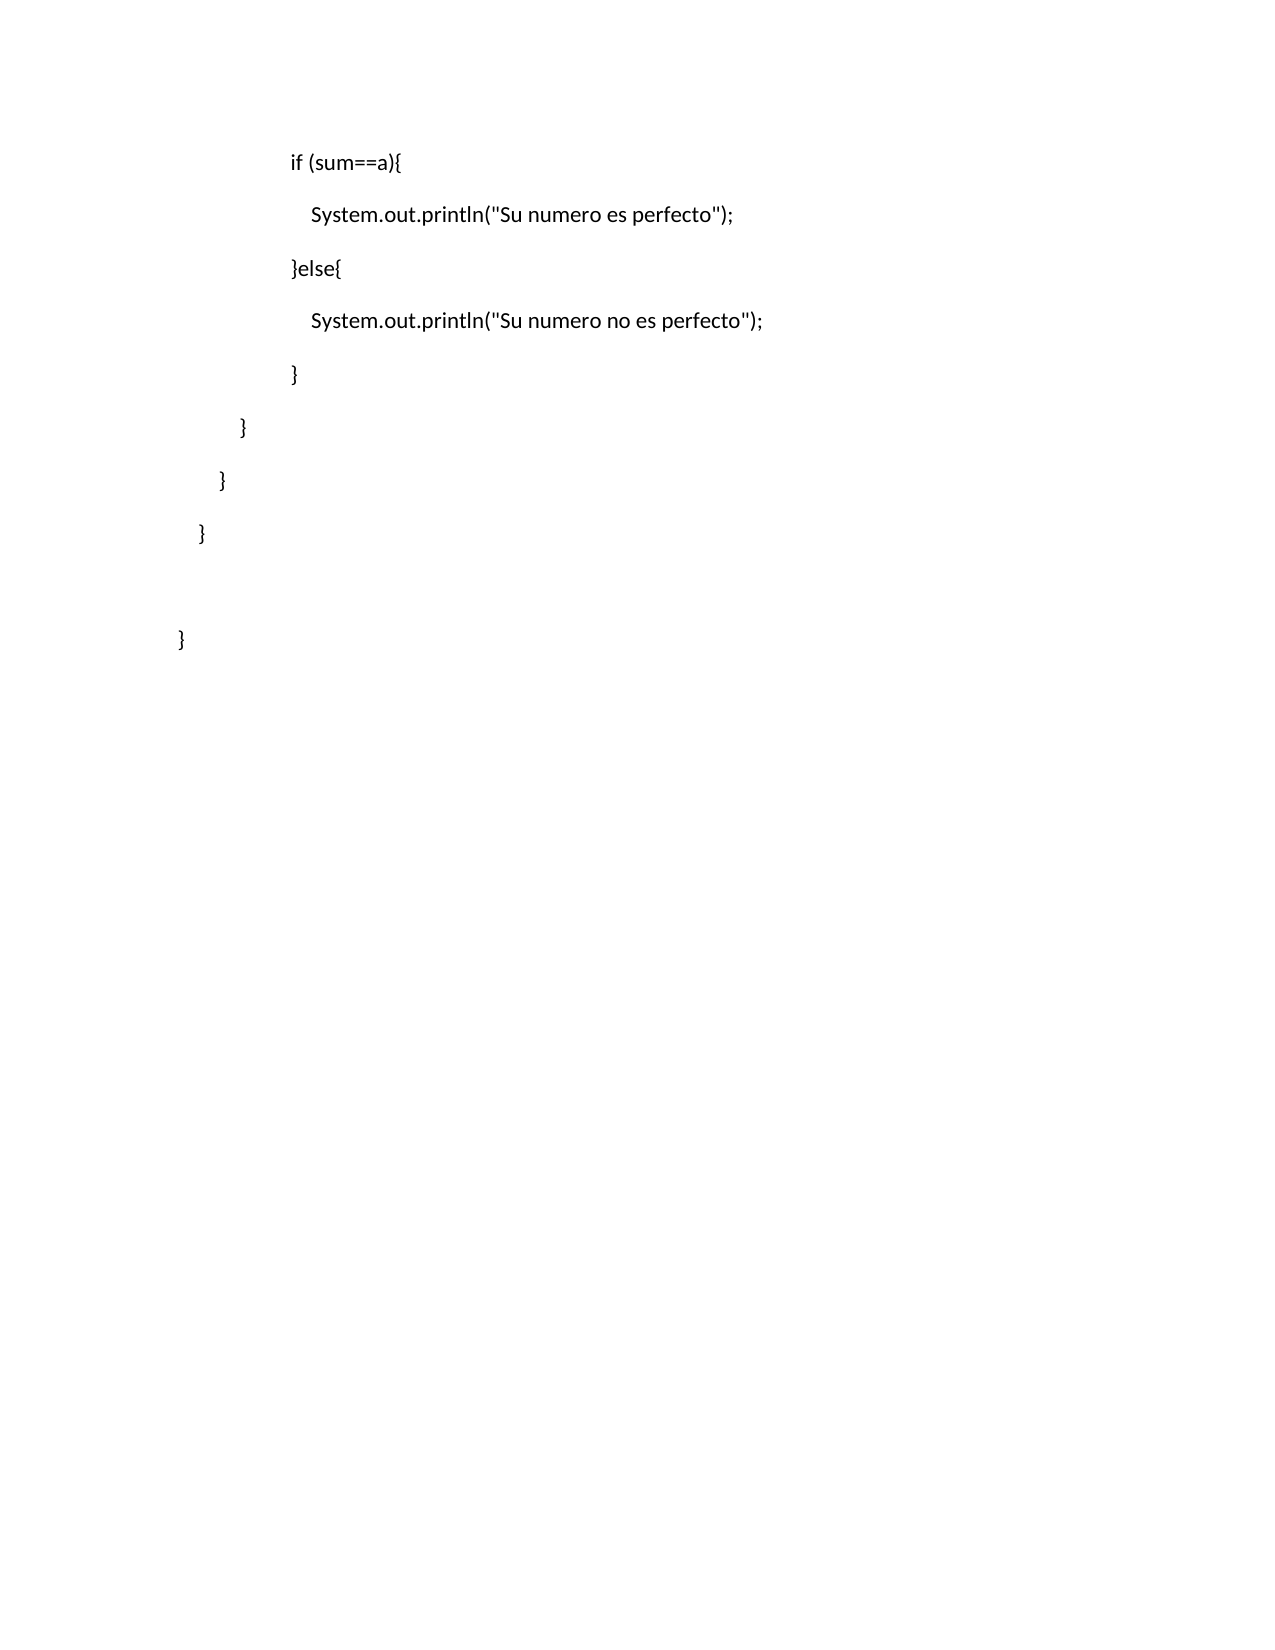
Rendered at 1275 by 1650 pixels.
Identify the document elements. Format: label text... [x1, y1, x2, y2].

text } [177, 466, 1098, 494]
text } [177, 519, 1098, 547]
text } [177, 625, 1098, 653]
text }else{ [177, 254, 1098, 282]
text if (sum==a){ [177, 148, 1098, 176]
text } [177, 413, 1098, 441]
text System.out.println("Su numero no es perfecto"); [177, 307, 1098, 335]
text } [177, 360, 1098, 388]
text System.out.println("Su numero es perfecto"); [177, 201, 1098, 229]
